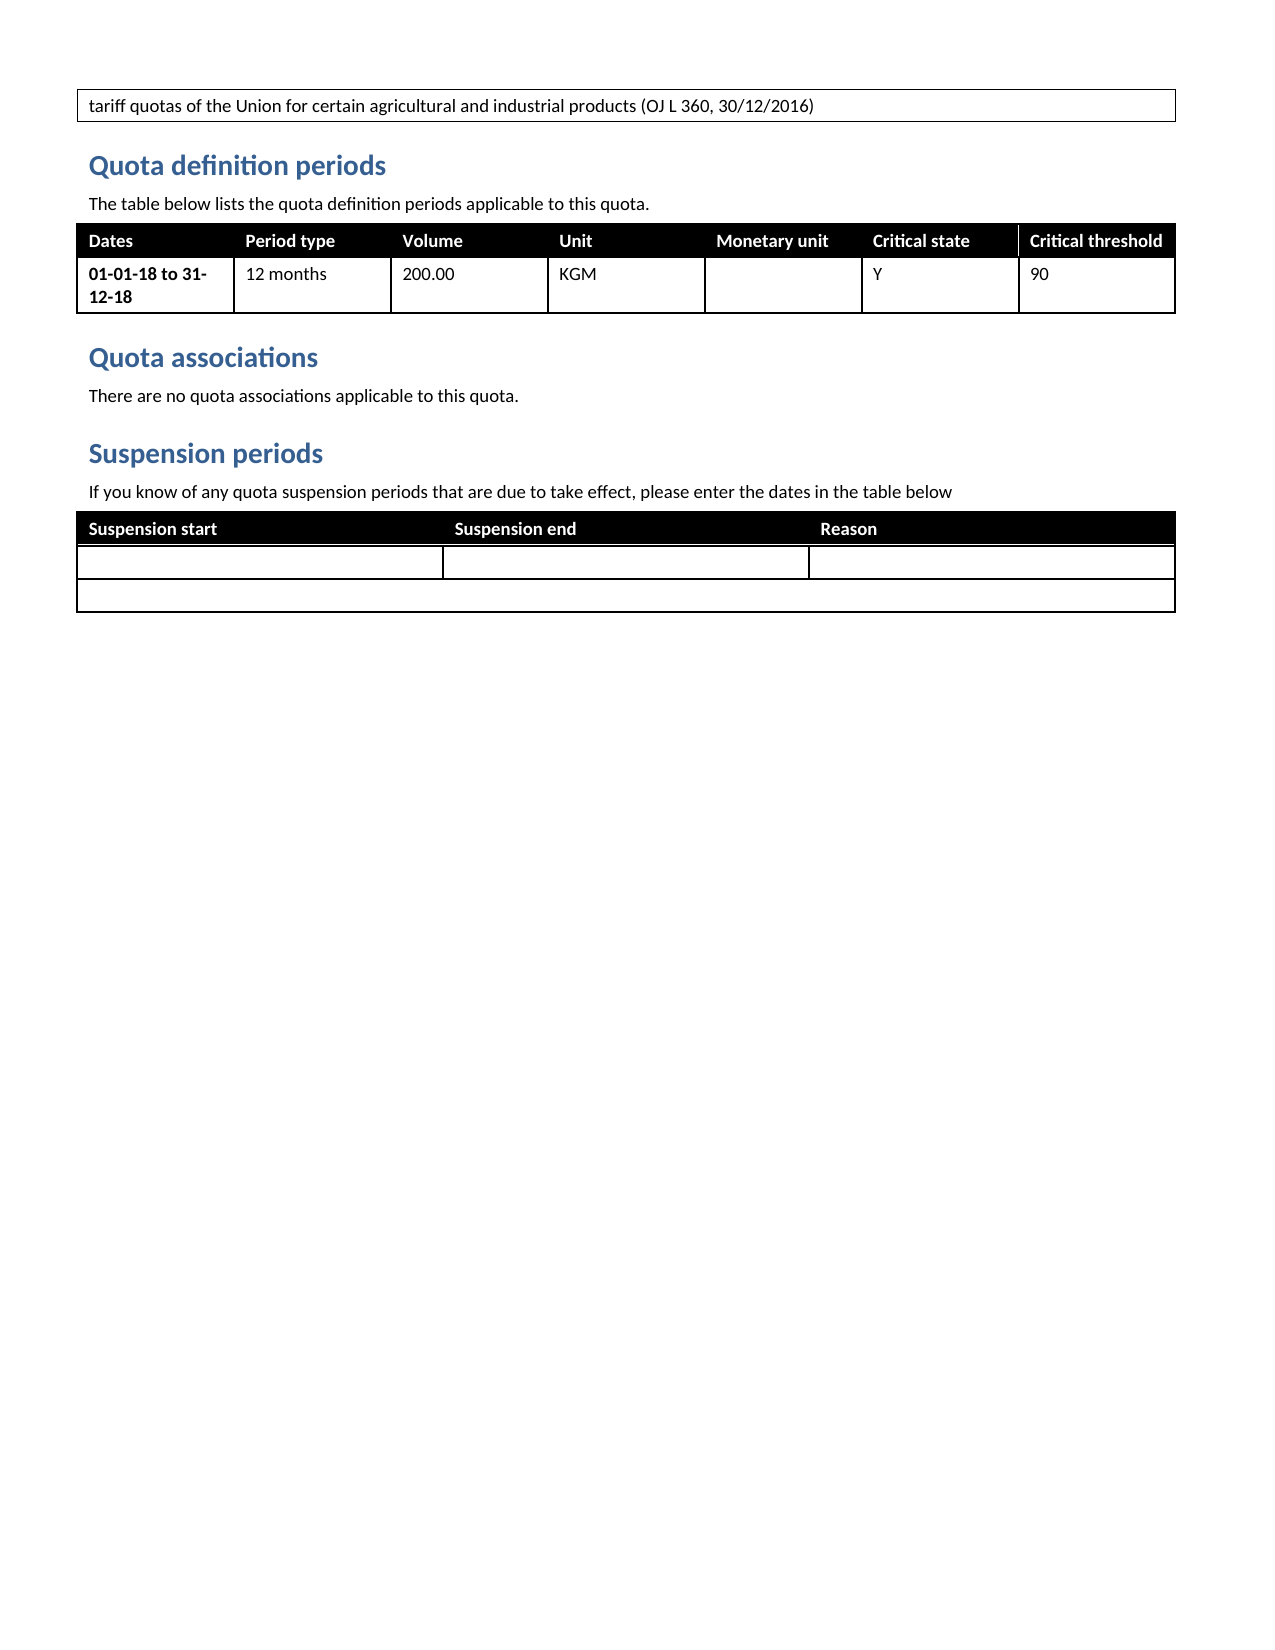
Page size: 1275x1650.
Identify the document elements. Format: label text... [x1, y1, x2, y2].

table_header Unit [548, 225, 705, 256]
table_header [78, 90, 1175, 121]
table_header Reason [809, 513, 1174, 544]
subtitle Quota associations [88, 339, 1186, 375]
table_cell [78, 547, 442, 578]
table_cell 200.00 [392, 258, 547, 312]
table_header Period type [234, 225, 391, 256]
table_cell 01-01-18 to 31-12-18 [78, 258, 233, 312]
table_header Suspension end [443, 513, 809, 544]
text There are no quota associations applicable to this quota. [88, 384, 1186, 407]
table_cell Y [863, 258, 1018, 312]
table_header Dates [78, 225, 234, 256]
text The table below lists the quota definition periods applicable to this quota. [88, 192, 1186, 215]
table_header Volume [391, 225, 548, 256]
table_cell [444, 547, 808, 578]
text If you know of any quota suspension periods that are due to take effect, please enter the dates in the table below [88, 481, 1186, 504]
table_cell [443, 580, 809, 611]
table_cell [706, 258, 861, 312]
table_cell KGM [549, 258, 704, 312]
subtitle Suspension periods [88, 436, 1186, 471]
table_cell [78, 580, 443, 611]
table_header Critical threshold [1019, 225, 1174, 256]
table_header Critical state [862, 225, 1018, 256]
table_cell [809, 580, 1174, 611]
table_header Monetary unit [705, 225, 862, 256]
subtitle Quota definition periods [88, 147, 1186, 182]
table_cell 12 months [235, 258, 390, 312]
table_header Suspension start [78, 513, 443, 544]
table_cell 90 [1020, 258, 1174, 312]
table_cell [810, 547, 1174, 578]
